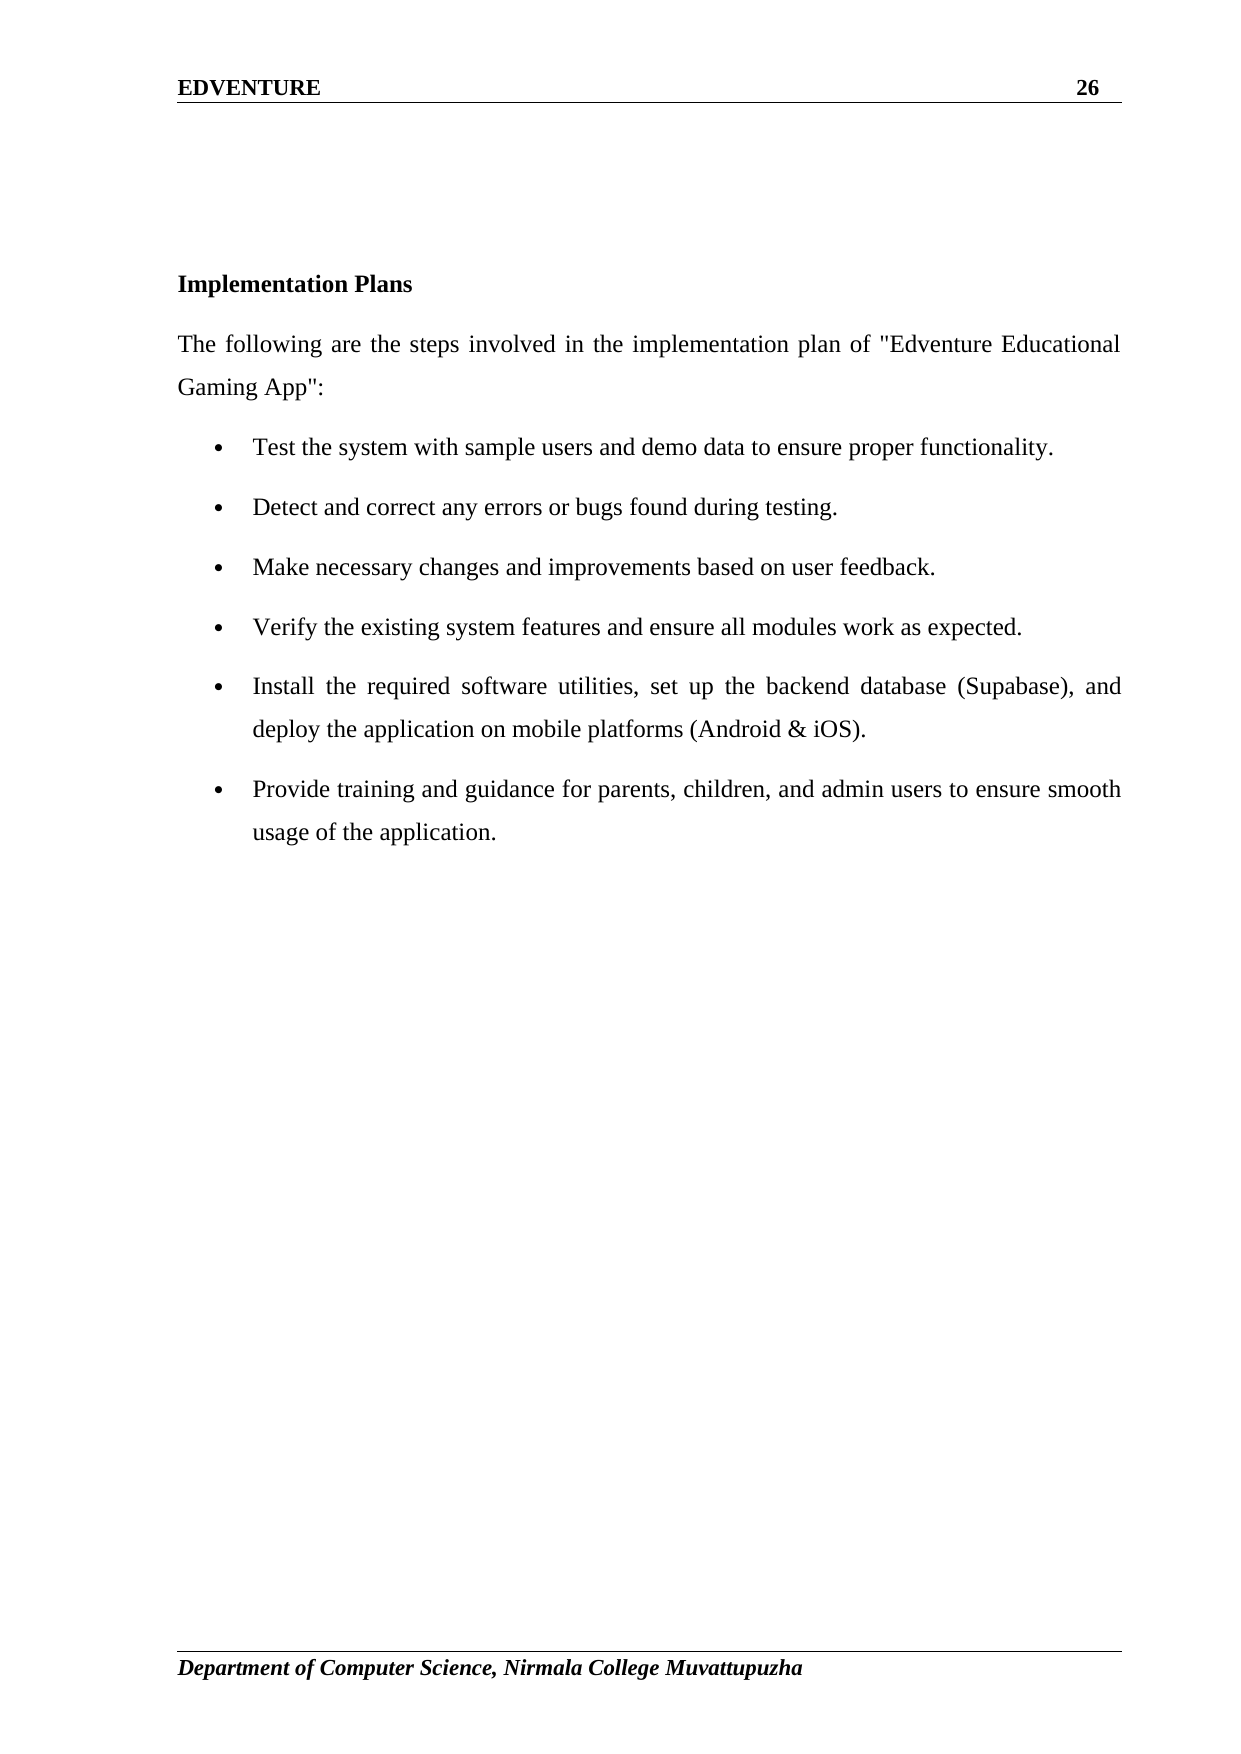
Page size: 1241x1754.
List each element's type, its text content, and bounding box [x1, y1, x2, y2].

list Detect and correct any errors or bugs found during testing. [215, 492, 1122, 521]
text The following are the steps involved in the implementation plan of "Edventure Educational Gaming App": [177, 329, 1122, 401]
list Verify the existing system features and ensure all modules work as expected. [215, 612, 1122, 640]
list Test the system with sample users and demo data to ensure proper functionality. [215, 432, 1122, 461]
list Make necessary changes and improvements based on user feedback. [215, 552, 1122, 581]
list Provide training and guidance for parents, children, and admin users to ensure smooth usage of the application. [215, 774, 1122, 846]
list Install the required software utilities, set up the backend database (Supabase), and deploy the application on mobile platforms (Android & iOS). [215, 671, 1122, 743]
text Implementation Plans [177, 269, 1122, 298]
